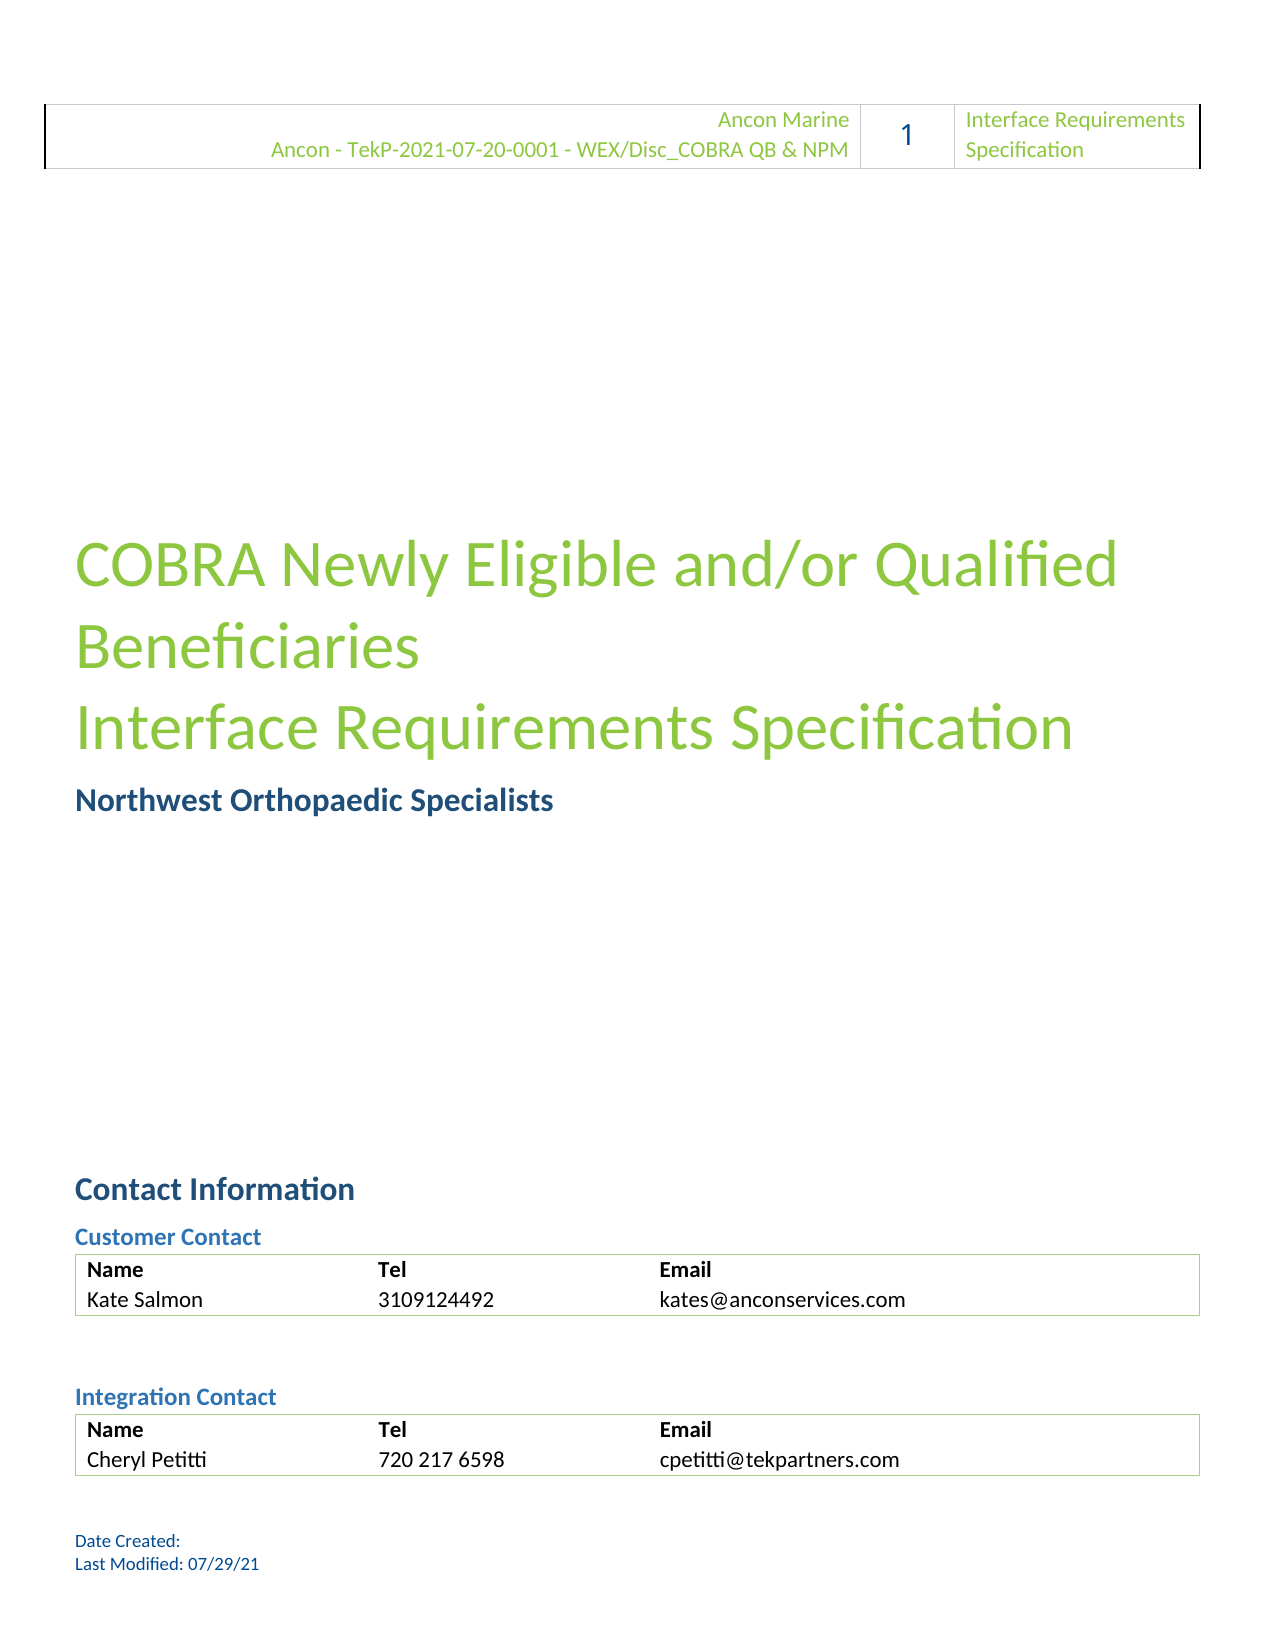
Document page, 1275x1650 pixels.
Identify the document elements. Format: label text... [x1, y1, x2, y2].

table_cell kates@anconservices.com [648, 1285, 1199, 1315]
table_header Name [76, 1415, 367, 1445]
title Interface Requirements Specification [75, 685, 1200, 766]
table_header Email [648, 1255, 1199, 1285]
subtitle Customer Contact [75, 1221, 1200, 1252]
subtitle Integration Contact [75, 1381, 1200, 1411]
table_header Tel [367, 1415, 648, 1445]
subtitle Northwest Orthopaedic Specialists [75, 779, 1200, 819]
table_cell cpetitti@tekpartners.com [648, 1445, 1199, 1475]
table_cell 720 217 6598 [367, 1445, 648, 1475]
subtitle Contact Information [75, 1168, 1200, 1208]
table_cell 3109124492 [367, 1285, 648, 1315]
table_header Name [76, 1255, 367, 1285]
table_cell Kate Salmon [76, 1285, 367, 1315]
table_cell Cheryl Petitti [76, 1445, 367, 1475]
table_header Email [648, 1415, 1199, 1445]
table_header Tel [367, 1255, 648, 1285]
title COBRA Newly Eligible and/or Qualified Beneficiaries [75, 522, 1200, 685]
